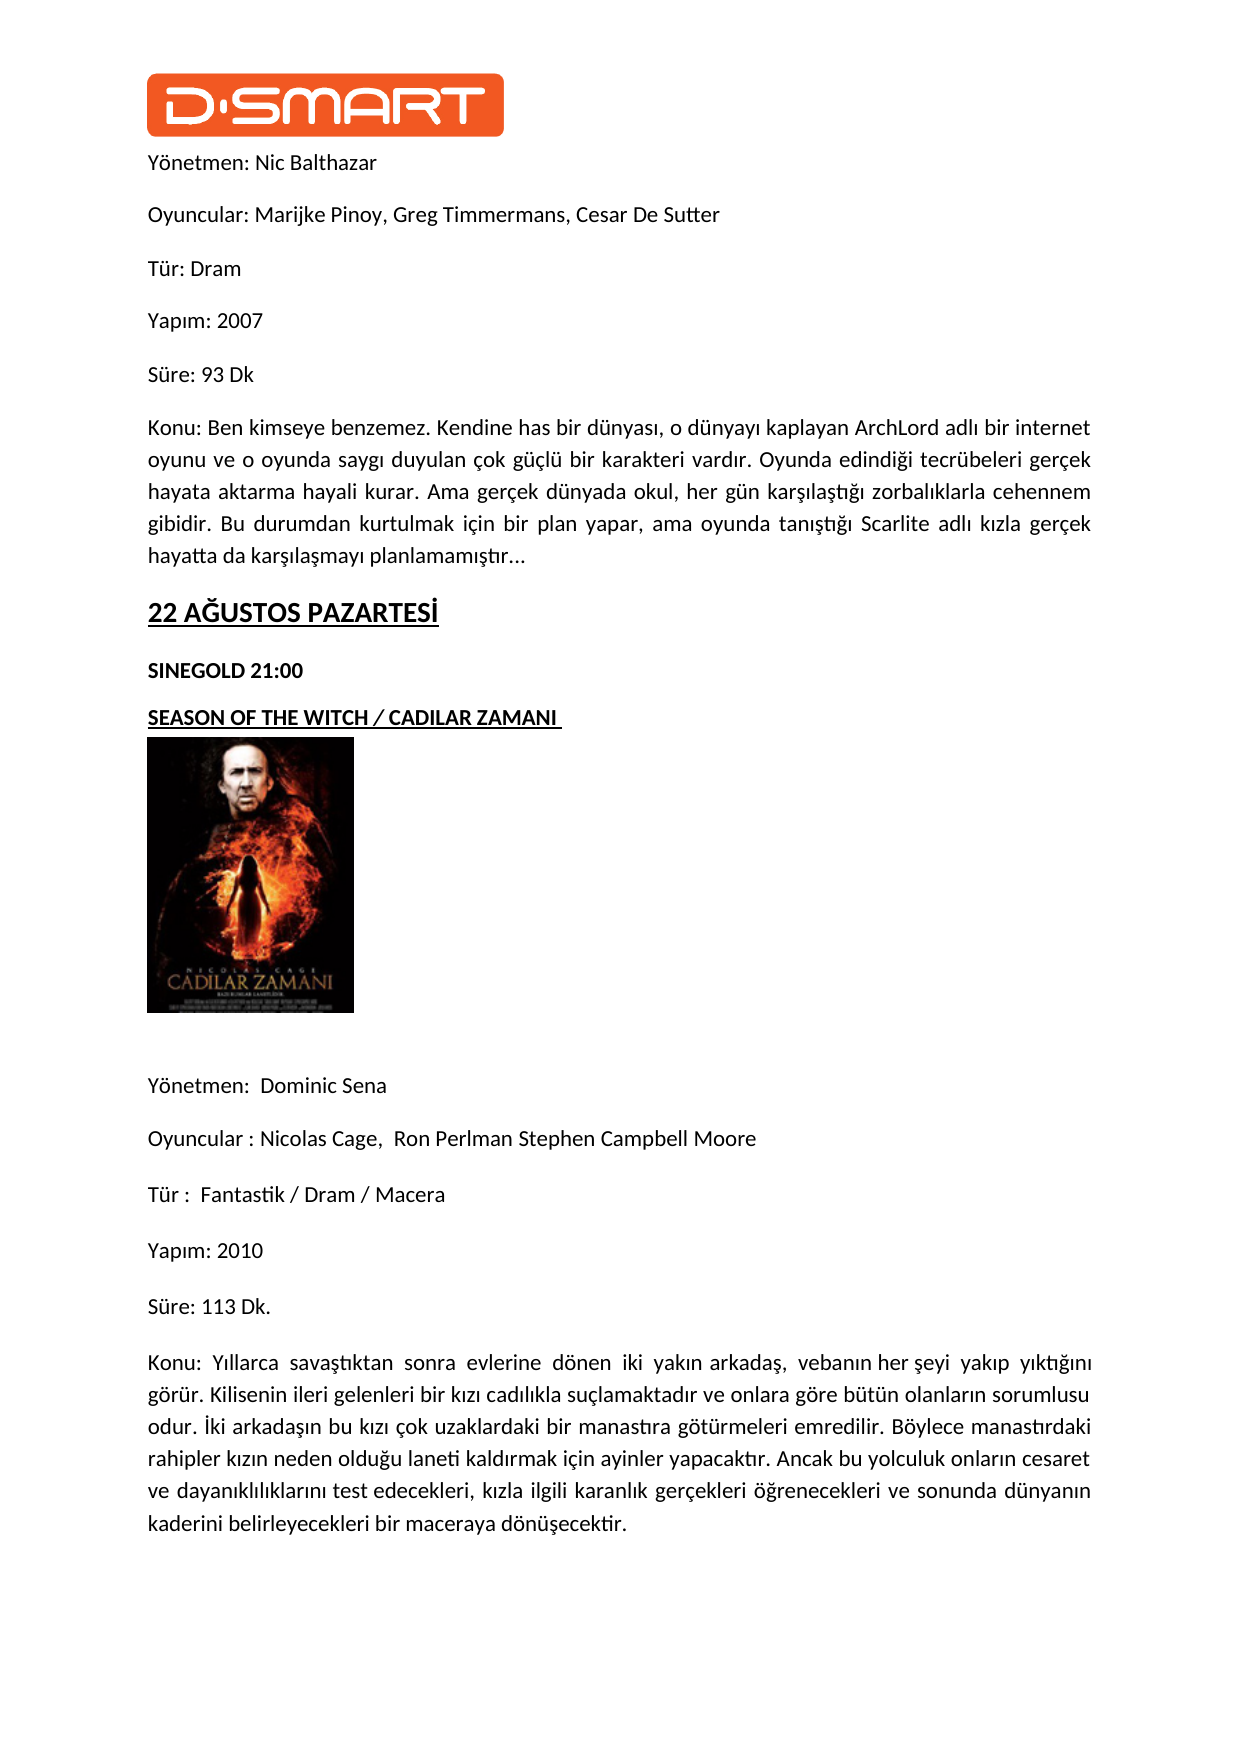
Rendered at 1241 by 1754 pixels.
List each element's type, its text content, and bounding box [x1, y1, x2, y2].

text Yapım: 2007 [148, 307, 1093, 335]
text Yapım: 2010 [148, 1236, 1093, 1264]
text SINEGOLD 21:00 [148, 656, 1093, 684]
text Yönetmen: Dominic Sena [148, 1071, 1093, 1099]
picture [147, 73, 504, 137]
picture [147, 737, 354, 1013]
text Konu: Ben kimseye benzemez. Kendine has bir dünyası, o dünyayı kaplayan ArchLord adlı bir internet oyunu ve o oyunda saygı duyulan çok güçlü bir karakteri vardır. Oyunda edindiği tecrübeleri gerçek hayata aktarma hayali kurar. Ama gerçek dünyada okul, her gün karşılaştığı zorbalıklarla cehennem gibidir. Bu durumdan kurtulmak için bir plan yapar, ama oyunda tanıştığı Scarlite adlı kızla gerçek hayatta da karşılaşmayı planlamamıştır... [148, 413, 1093, 569]
text 22 AĞUSTOS PAZARTESİ [148, 594, 1093, 630]
text Oyuncular: Marijke Pinoy, Greg Timmermans, Cesar De Sutter [148, 201, 1093, 229]
text Yönetmen: Nic Balthazar [148, 148, 1093, 176]
text Tür: Dram [148, 254, 1093, 282]
text Süre: 113 Dk. [148, 1292, 1093, 1320]
text Konu: Yıllarca savaştıktan sonra evlerine dönen iki yakın arkadaş, vebanın her şeyi yakıp yıktığını görür. Kilisenin ileri gelenleri bir kızı cadılıkla suçlamaktadır ve onlara göre bütün olanların sorumlusu odur. İki arkadaşın bu kızı çok uzaklardaki bir manastıra götürmeleri emredilir. Böylece manastırdaki rahipler kızın neden olduğu laneti kaldırmak için ayinler yapacaktır. Ancak bu yolculuk onların cesaret ve dayanıklılıklarını test edecekleri, kızla ilgili karanlık gerçekleri öğrenecekleri ve sonunda dünyanın kaderini belirleyecekleri bir maceraya dönüşecektir. [148, 1348, 1093, 1537]
subtitle SEASON OF THE WITCH / CADILAR ZAMANI [148, 703, 1093, 731]
text Süre: 93 Dk [148, 360, 1093, 388]
text Tür : Fantastik / Dram / Macera [148, 1180, 1093, 1208]
text Oyuncular : Nicolas Cage, Ron Perlman Stephen Campbell Moore [148, 1124, 1093, 1152]
